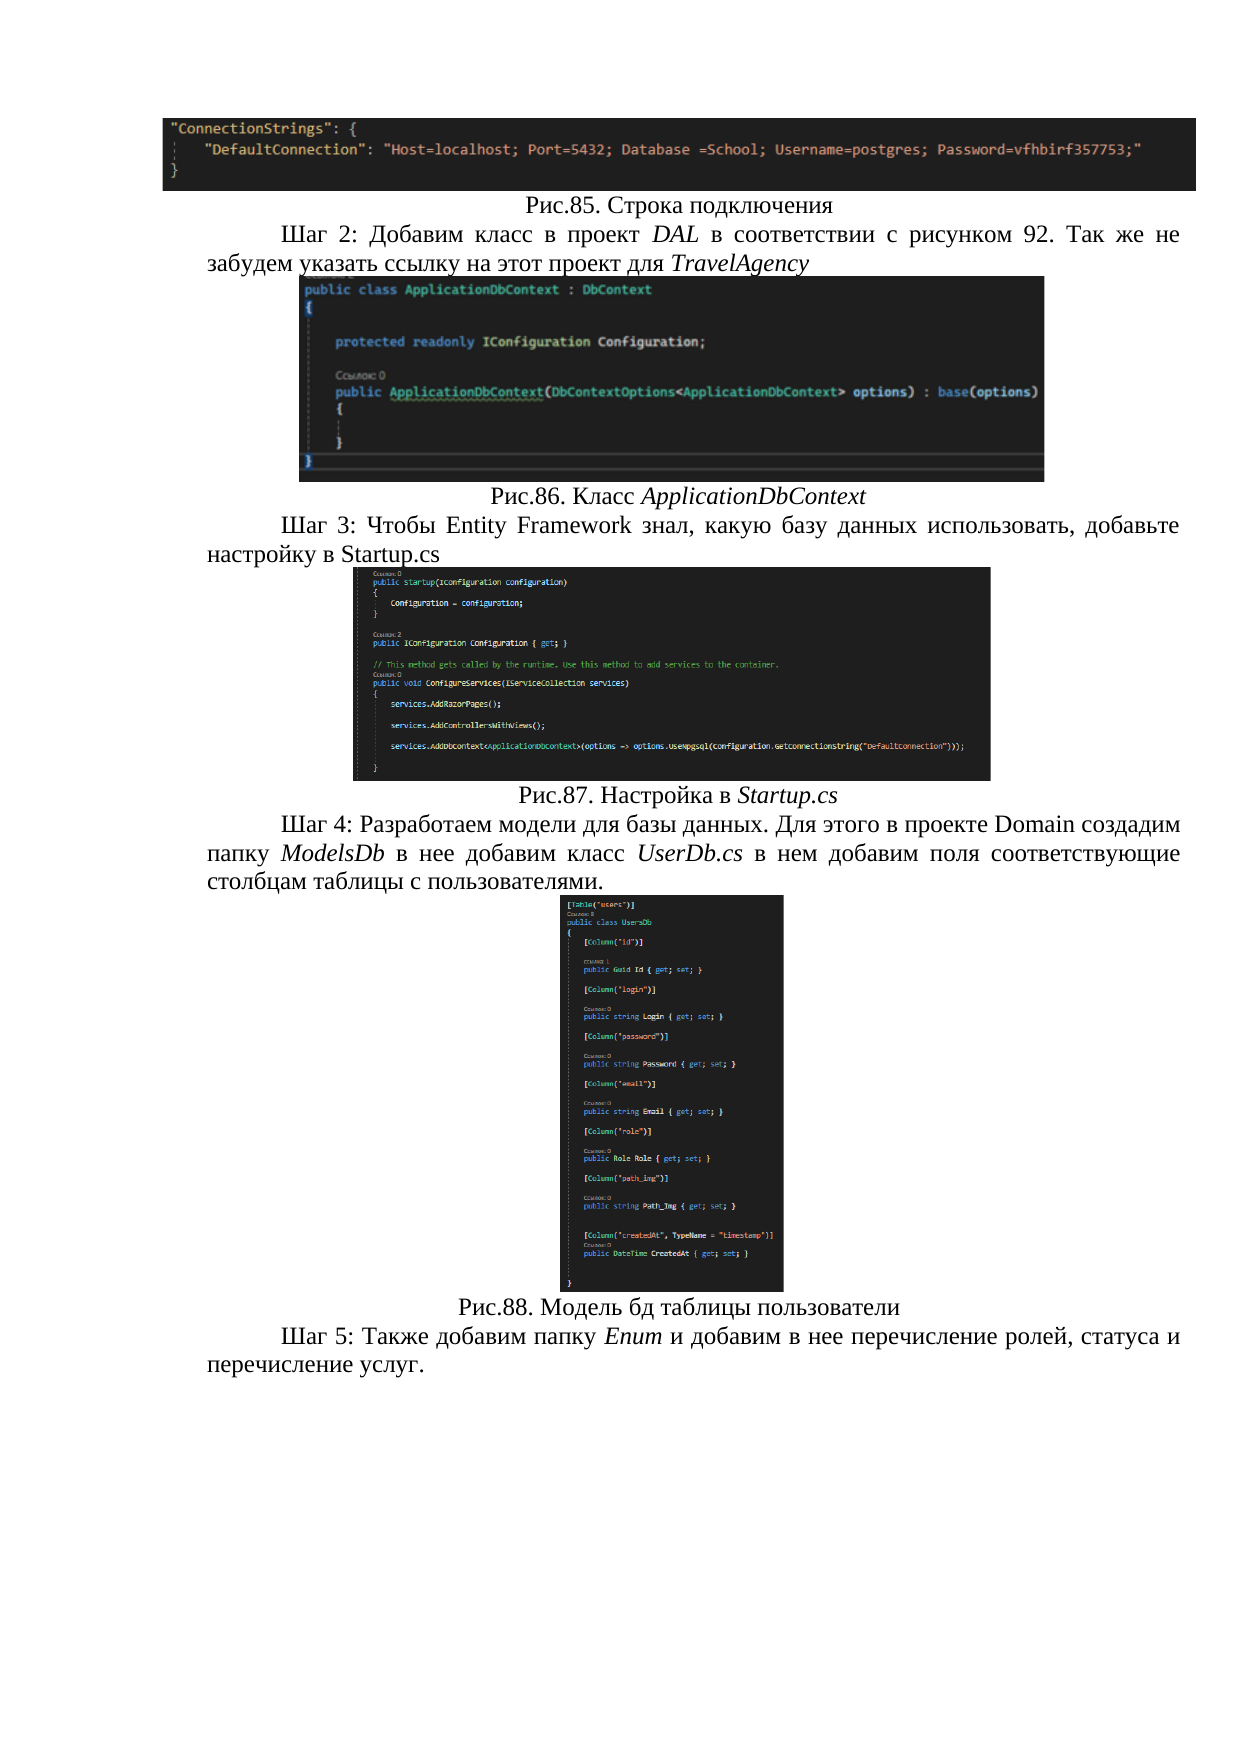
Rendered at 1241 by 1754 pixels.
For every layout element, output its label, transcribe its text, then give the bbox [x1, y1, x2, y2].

text Рис.87. Настройка в Startup.cs [103, 780, 1181, 809]
text Шаг 3: Чтобы Entity Framework знал, какую базу данных использовать, добавьте настройку в Startup.cs [207, 510, 1181, 568]
text Рис.85. Cтрока подключения [103, 190, 1181, 219]
text Рис.88. Модель бд таблицы пользователи [103, 1292, 1181, 1321]
picture [560, 895, 784, 1292]
picture [353, 567, 991, 781]
text Шаг 4: Разработаем модели для базы данных. Для этого в проекте Domain создадим папку ModelsDb в нее добавим класс UserDb.cs в нем добавим поля соответствующие столбцам таблицы с пользователями. [207, 809, 1181, 895]
picture [299, 276, 1045, 482]
text Рис.86. Класс ApplicationDbContext [103, 481, 1181, 510]
text Шаг 2: Добавим класс в проект DAL в соответствии с рисунком 92. Так же не забудем указать ссылку на этот проект для TravelAgency [207, 219, 1181, 277]
picture [162, 118, 1196, 191]
text Шаг 5: Также добавим папку Enum и добавим в нее перечисление ролей, статуса и перечисление услуг. [207, 1321, 1181, 1378]
